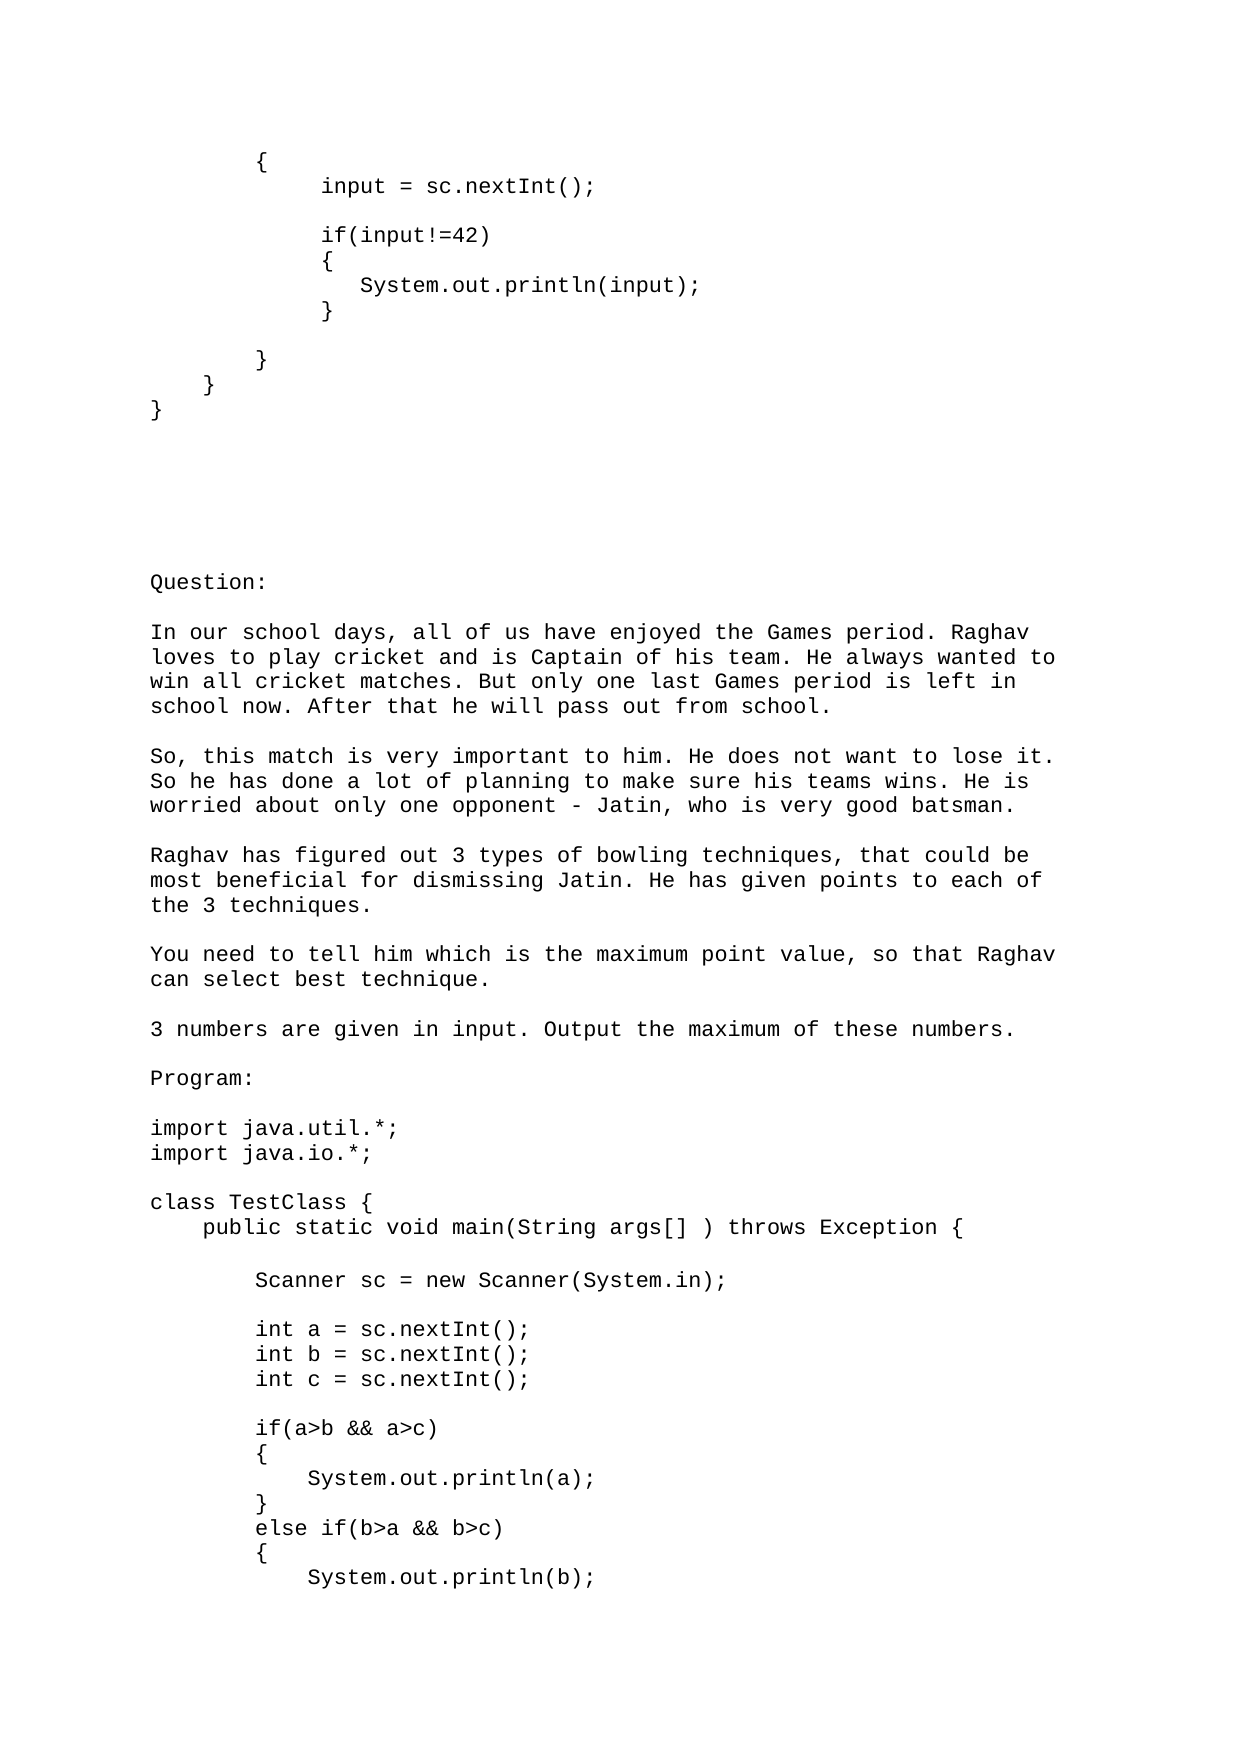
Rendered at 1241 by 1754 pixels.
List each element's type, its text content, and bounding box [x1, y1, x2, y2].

text { [150, 1442, 1090, 1467]
text { [150, 249, 1090, 274]
text You need to tell him which is the maximum point value, so that Raghav can select best technique. [150, 943, 1090, 993]
text int b = sc.nextInt(); [150, 1343, 1090, 1368]
text } [150, 299, 1090, 323]
text { [150, 150, 1090, 175]
text Program: [150, 1067, 1090, 1092]
text if(input!=42) [150, 224, 1090, 249]
text 3 numbers are given in input. Output the maximum of these numbers. [150, 1018, 1090, 1042]
text input = sc.nextInt(); [150, 175, 1090, 199]
text System.out.println(b); [150, 1566, 1090, 1591]
text public static void main(String args[] ) throws Exception { [150, 1216, 1090, 1241]
text import java.io.*; [150, 1142, 1090, 1166]
text In our school days, all of us have enjoyed the Games period. Raghav loves to play cricket and is Captain of his team. He always wanted to win all cricket matches. But only one last Games period is left in school now. After that he will pass out from school. [150, 621, 1090, 720]
text } [150, 373, 1090, 398]
text { [150, 1542, 1090, 1566]
text } [150, 1492, 1090, 1517]
text int c = sc.nextInt(); [150, 1368, 1090, 1393]
text Scanner sc = new Scanner(System.in); [150, 1269, 1090, 1294]
text import java.util.*; [150, 1117, 1090, 1142]
text int a = sc.nextInt(); [150, 1318, 1090, 1343]
text } [150, 348, 1090, 373]
text System.out.println(a); [150, 1467, 1090, 1492]
text Question: [150, 571, 1090, 596]
text } [150, 398, 1090, 423]
text System.out.println(input); [150, 274, 1090, 299]
text class TestClass { [150, 1191, 1090, 1216]
text if(a>b && a>c) [150, 1418, 1090, 1442]
text So, this match is very important to him. He does not want to lose it. So he has done a lot of planning to make sure his teams wins. He is worried about only one opponent - Jatin, who is very good batsman. [150, 745, 1090, 819]
text Raghav has figured out 3 types of bowling techniques, that could be most beneficial for dismissing Jatin. He has given points to each of the 3 techniques. [150, 844, 1090, 918]
text else if(b>a && b>c) [150, 1517, 1090, 1542]
